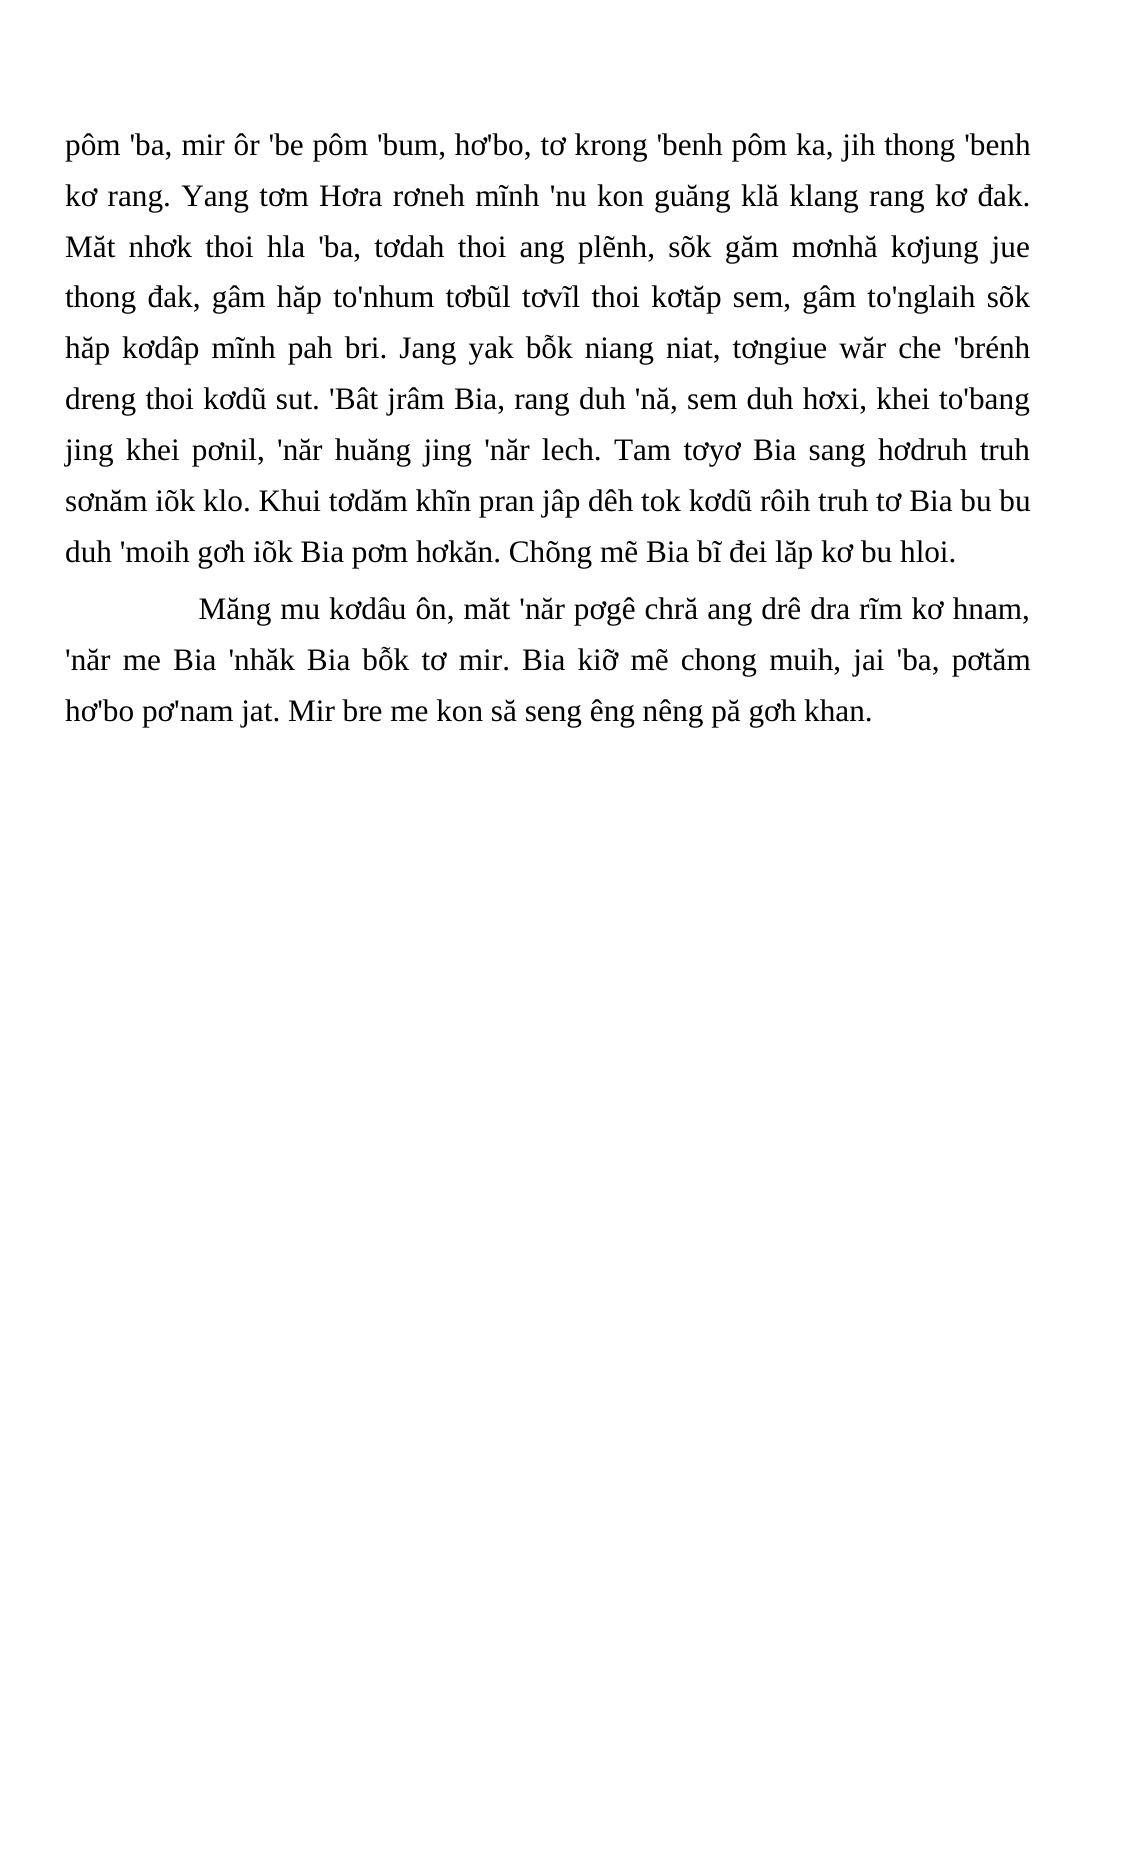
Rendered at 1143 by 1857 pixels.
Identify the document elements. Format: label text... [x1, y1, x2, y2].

text Măng mu kơdâu ôn, măt 'năr pơgê chră ang drê dra rĩm kơ hnam, 'năr me Bia 'nhăk Bia bỗk tơ mir. Bia kiỡ mẽ chong muih, jai 'ba, pơtăm hơ'bo pơ'nam jat. Mir bre me kon să seng êng nêng pă gơh khan. [65, 591, 1032, 728]
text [65, 126, 1032, 569]
